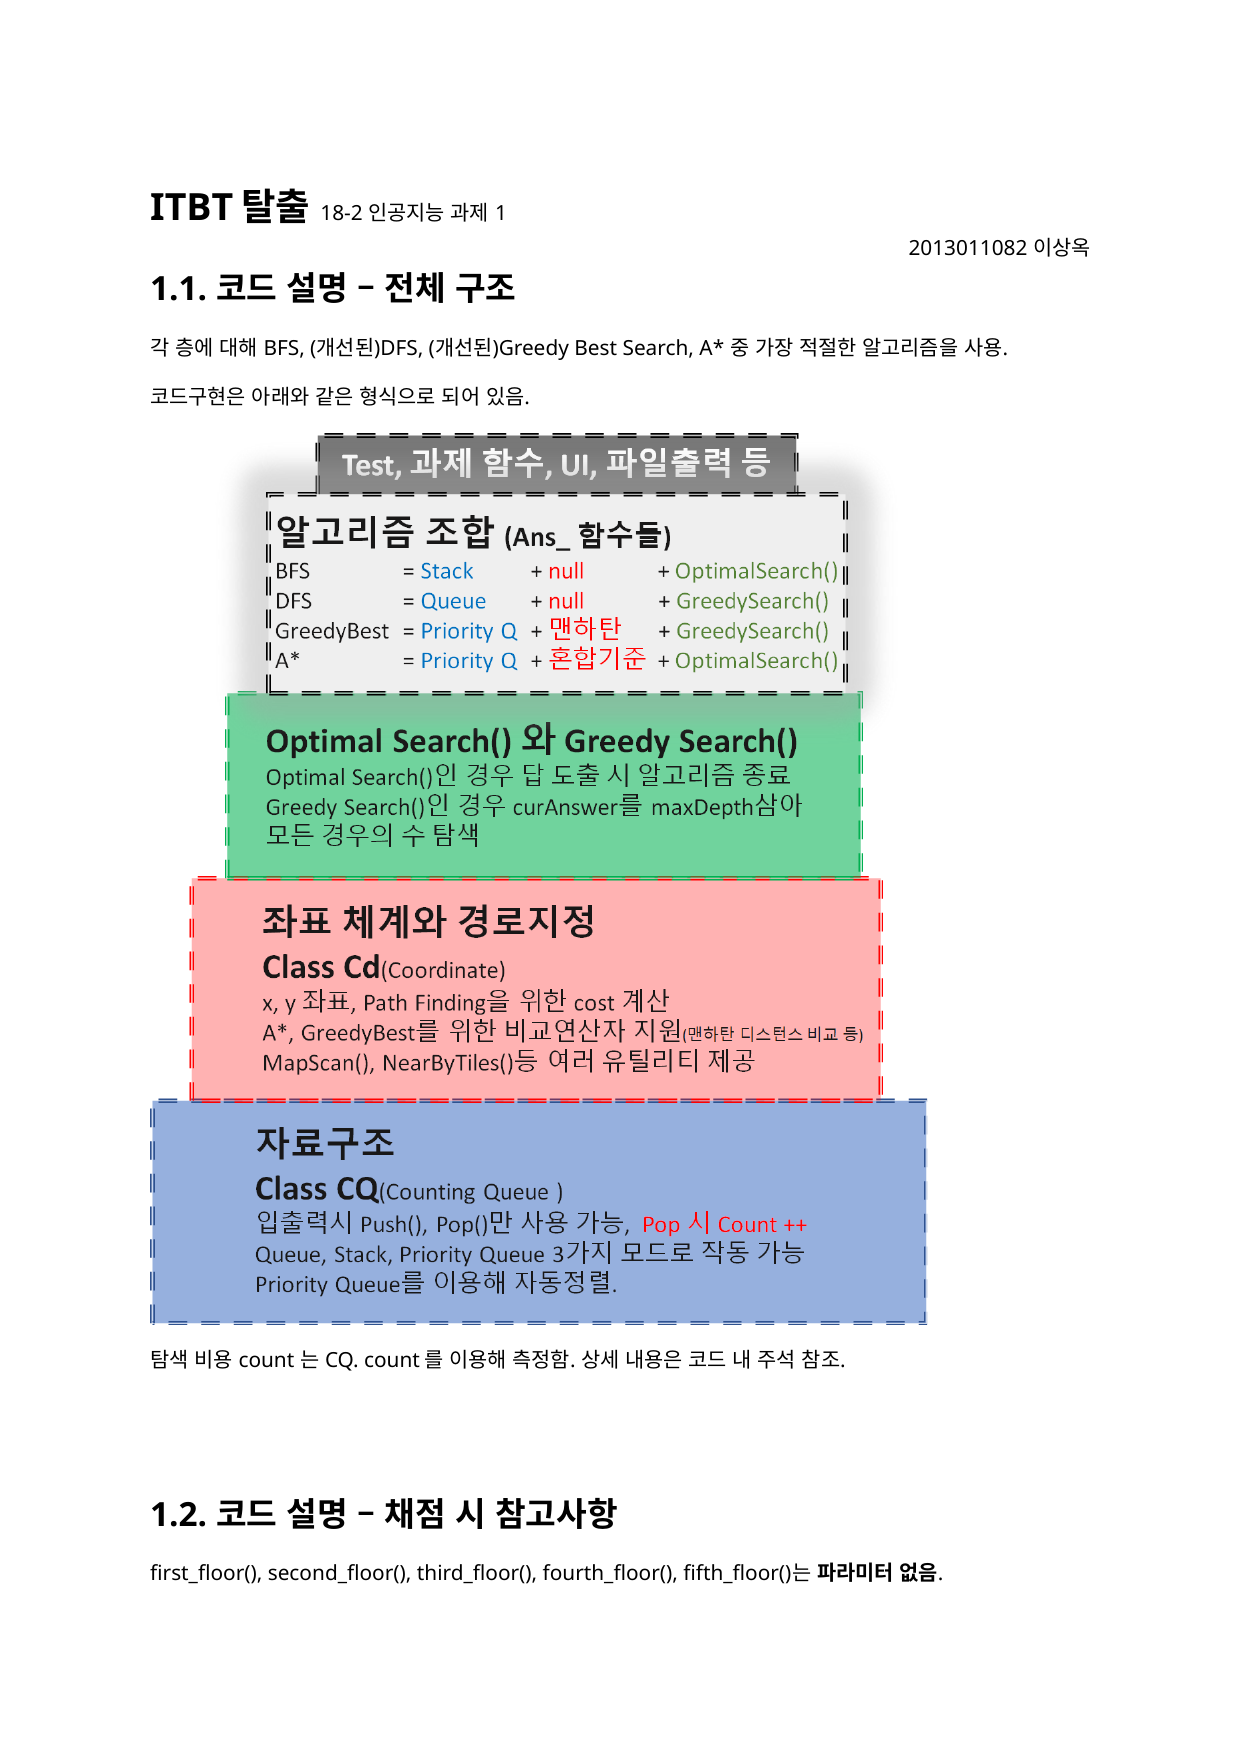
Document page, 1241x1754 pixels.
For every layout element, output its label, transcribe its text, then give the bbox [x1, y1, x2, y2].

text 탐색 비용 count 는 CQ. count를 이용해 측정함. 상세 내용은 코드 내 주석 참조. [150, 1343, 1090, 1374]
text 1.2. 코드 설명 – 채점 시 참고사항 [150, 1487, 1090, 1536]
text 2013011082 이상옥 [150, 232, 1090, 262]
text 코드구현은 아래와 같은 형식으로 되어 있음. [150, 380, 1090, 411]
text first_floor(), second_floor(), third_floor(), fourth_floor(), fifth_floor()는 파라미터 없음. [150, 1556, 1090, 1587]
text 각 층에 대해 BFS, (개선된)DFS, (개선된)Greedy Best Search, A* 중 가장 적절한 알고리즘을 사용. [150, 331, 1090, 361]
text 1.1. 코드 설명 – 전체 구조 [150, 262, 1090, 310]
picture [150, 429, 928, 1325]
text ITBT탈출 18-2 인공지능 과제 1 [150, 177, 1090, 232]
